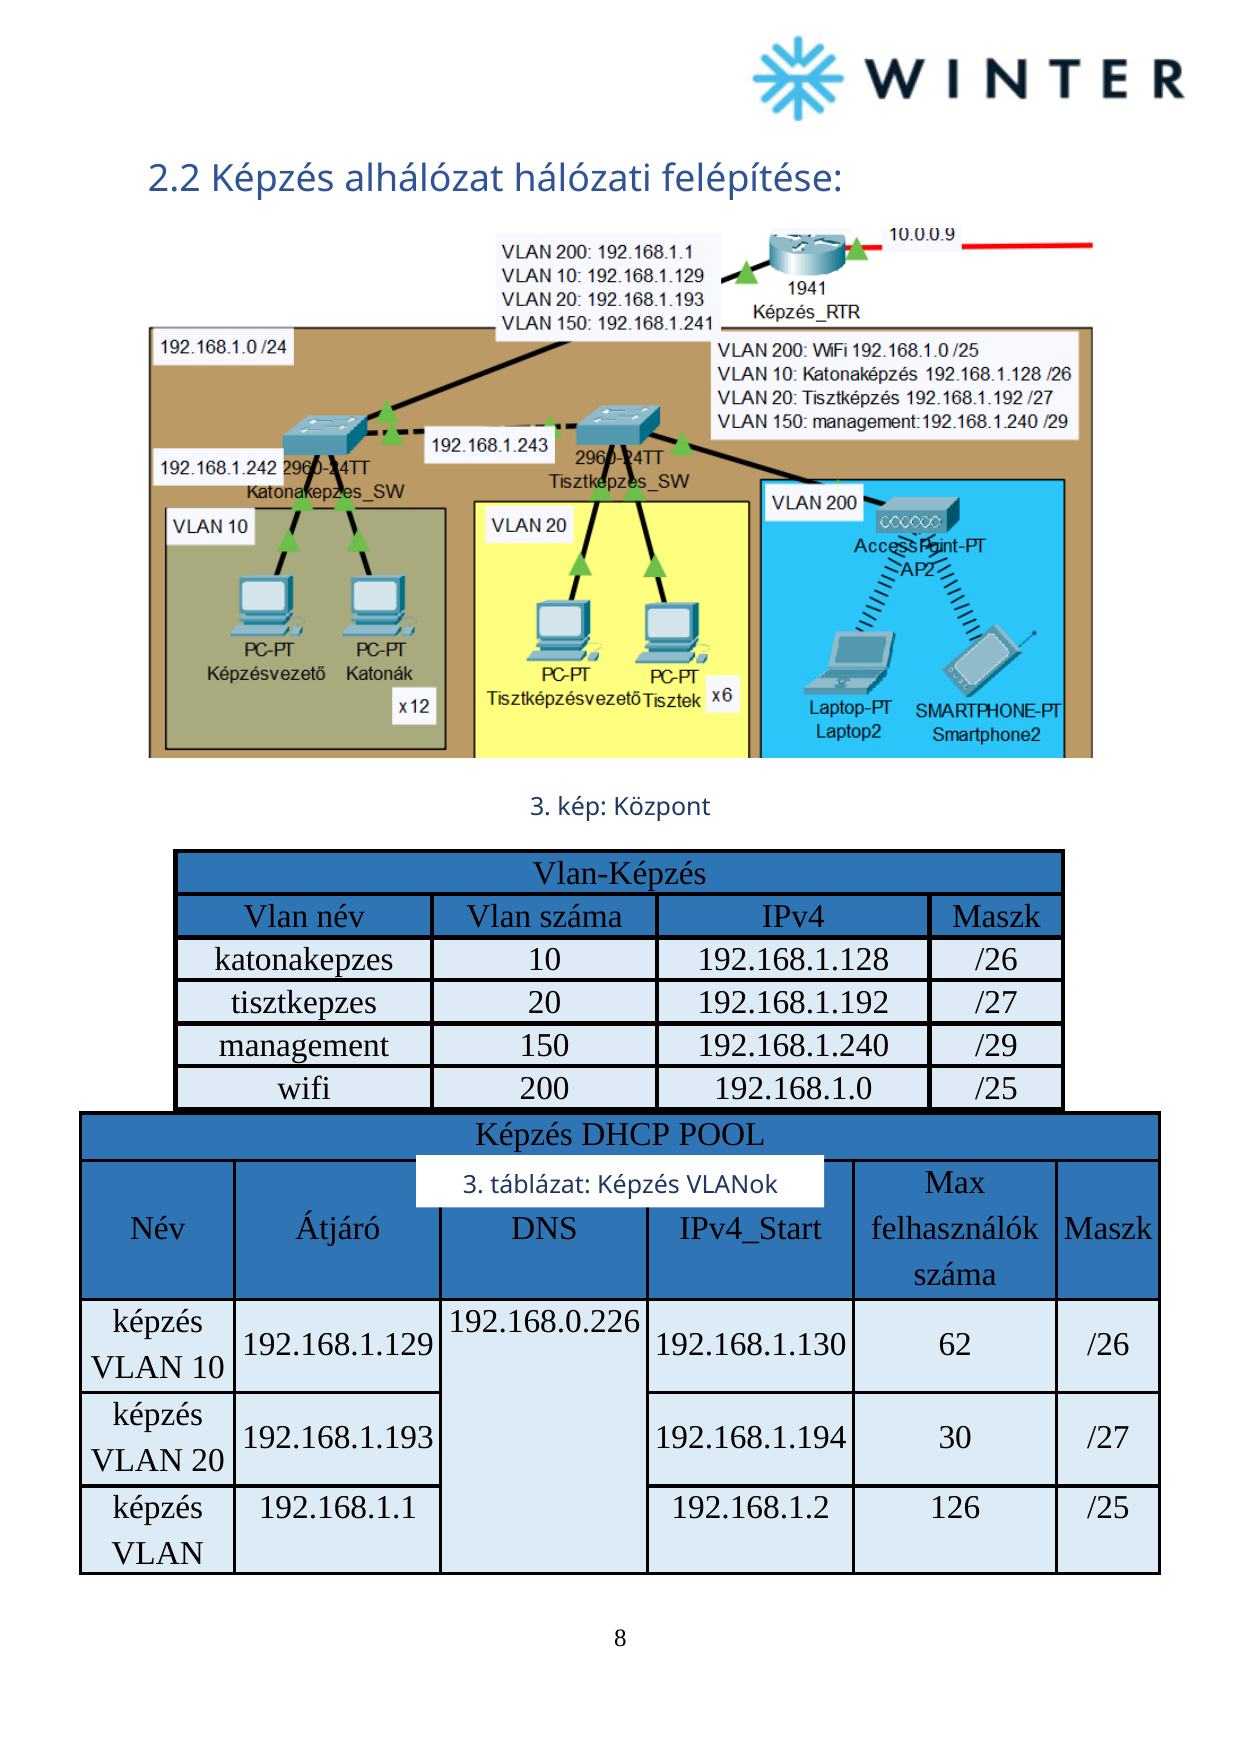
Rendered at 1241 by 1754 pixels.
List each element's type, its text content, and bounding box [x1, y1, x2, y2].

picture [147, 228, 1093, 758]
table_cell Név [82, 1162, 233, 1298]
table_cell 200 [434, 1068, 655, 1107]
table_cell 10 [434, 940, 655, 978]
table_cell /27 [1058, 1394, 1158, 1484]
table_cell IPv4 [659, 896, 927, 935]
table_cell 192.168.1.1 [236, 1488, 439, 1572]
table_cell Vlan név [178, 896, 430, 935]
table_cell IPv4_Start [649, 1162, 852, 1298]
table_cell DNS [442, 1208, 646, 1298]
table_cell management [178, 1026, 430, 1064]
table_cell 62 [855, 1301, 1055, 1391]
table_cell /26 [932, 940, 1061, 978]
table_cell 126 [855, 1488, 1055, 1572]
table_cell 192.168.1.129 [236, 1301, 439, 1391]
table_cell /26 [1058, 1301, 1158, 1391]
table_cell 192.168.1.128 [659, 940, 927, 978]
subtitle 2.2 Képzés alhálózat hálózati felépítése: [148, 152, 1093, 203]
table_cell képzés VLAN 200 [82, 1488, 233, 1572]
table_cell Maszk [1058, 1162, 1158, 1298]
table_cell képzés VLAN 20 [82, 1394, 233, 1484]
table_cell /27 [932, 982, 1061, 1021]
table_cell 192.168.1.2 [649, 1488, 852, 1572]
table_cell Átjáró [236, 1162, 439, 1298]
table_cell tisztkepzes [178, 982, 430, 1021]
table_cell 192.168.1.194 [649, 1394, 852, 1484]
table_cell 192.168.1.130 [649, 1301, 852, 1391]
table_cell 150 [434, 1026, 655, 1064]
table_header Vlan-Képzés [178, 853, 1061, 892]
picture [738, 15, 1224, 133]
table_cell képzés VLAN 10 [82, 1301, 233, 1391]
table_cell 30 [855, 1394, 1055, 1484]
table_cell /25 [932, 1068, 1061, 1107]
table_cell 192.168.1.0 [659, 1068, 927, 1107]
table_cell /29 [932, 1026, 1061, 1064]
table_cell Maszk [932, 896, 1061, 935]
table_cell 192.168.0.226 [442, 1301, 646, 1572]
table_cell Max felhasználók száma [855, 1162, 1055, 1298]
table_cell 192.168.1.192 [659, 982, 927, 1021]
table_cell wifi [178, 1068, 430, 1107]
table_header Képzés DHCP POOL [82, 1115, 1158, 1159]
table_cell katonakepzes [178, 940, 430, 978]
table_cell /25 [1058, 1488, 1158, 1572]
table_cell 192.168.1.193 [236, 1394, 439, 1484]
table_cell Vlan száma [434, 896, 655, 935]
table_cell 20 [434, 982, 655, 1021]
table_cell 192.168.1.240 [659, 1026, 927, 1064]
